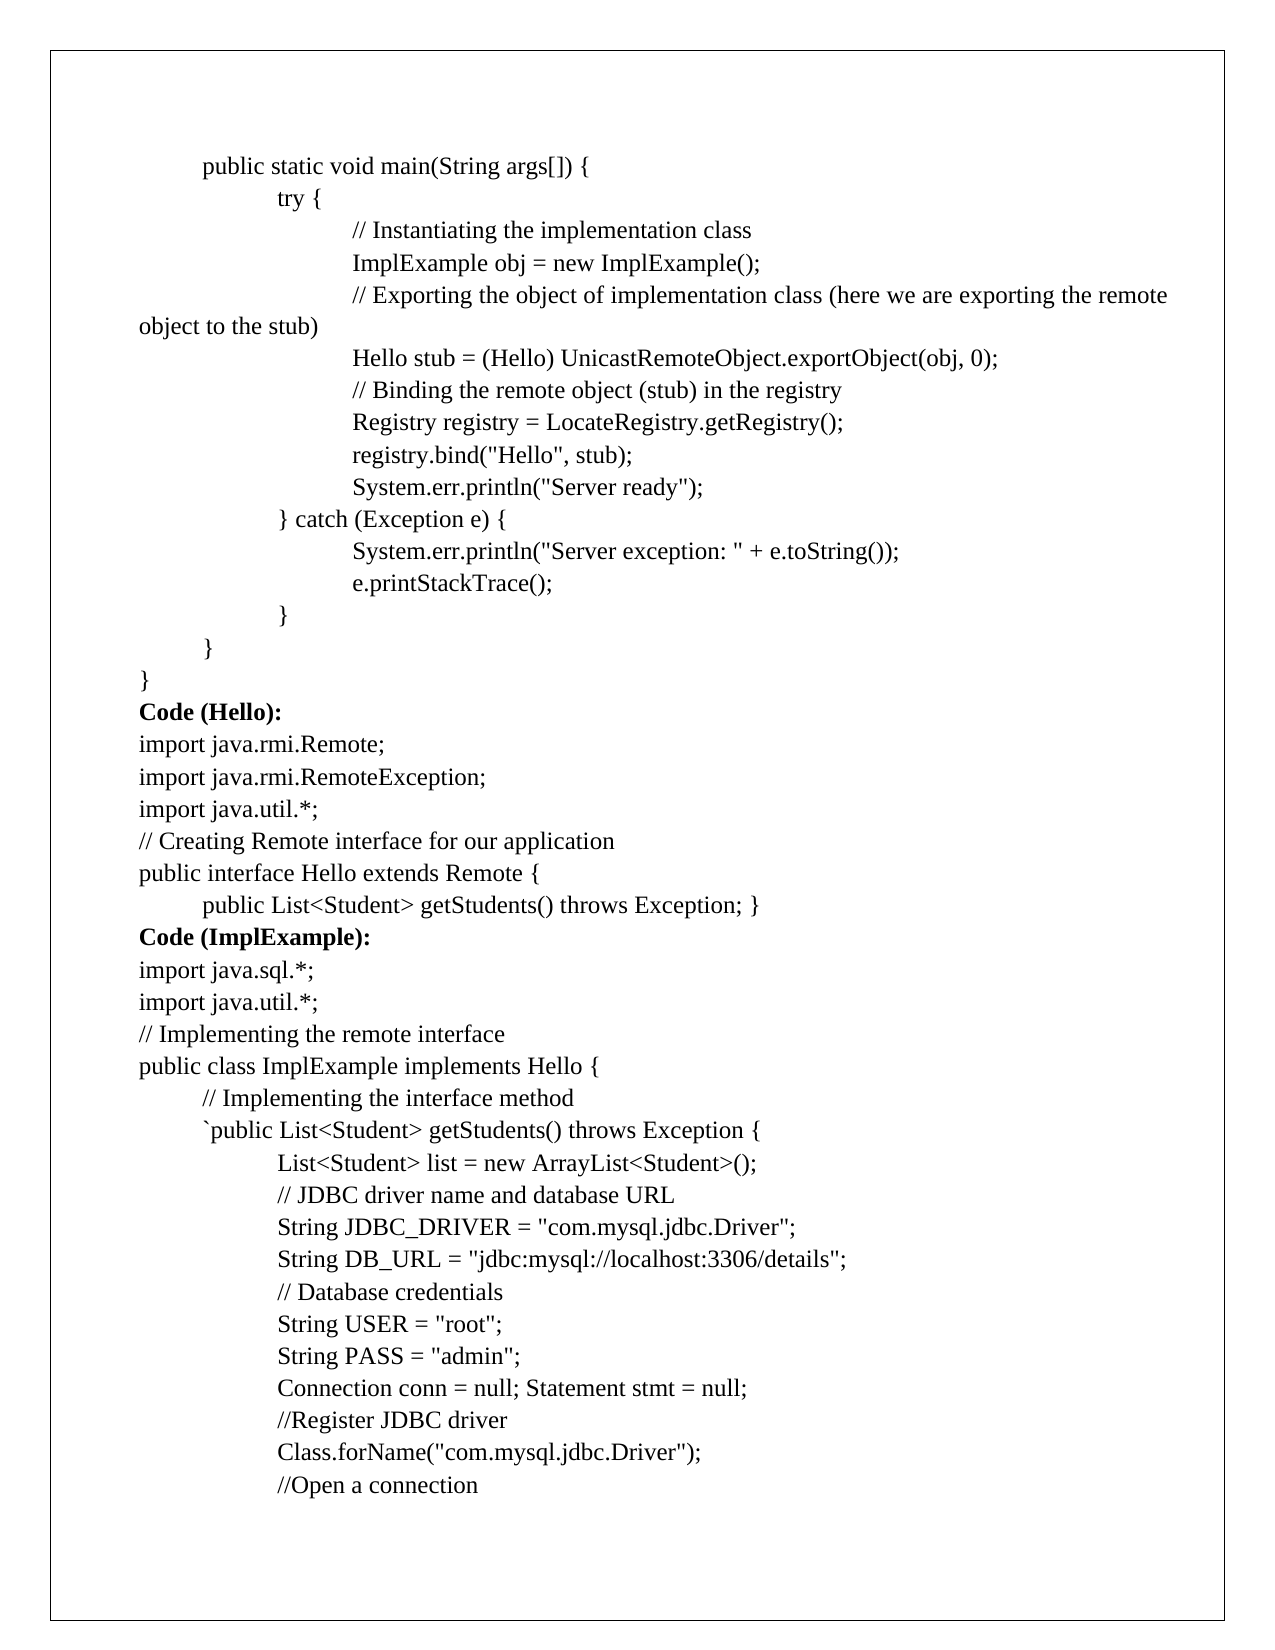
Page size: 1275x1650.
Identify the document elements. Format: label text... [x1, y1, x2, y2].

text `public List<Student> getStudents() throws Exception { [138, 1116, 1169, 1144]
text registry.bind("Hello", stub); [138, 440, 1169, 468]
text ImplExample obj = new ImplExample(); [138, 248, 1169, 276]
text // Implementing the remote interface [138, 1019, 1169, 1048]
text import java.rmi.RemoteException; [138, 762, 1169, 790]
text // Binding the remote object (stub) in the registry [138, 375, 1169, 404]
text // Implementing the interface method [138, 1083, 1169, 1112]
text Class.forName("com.mysql.jdbc.Driver"); [138, 1437, 1169, 1466]
text } [138, 601, 1169, 629]
text import java.sql.*; [138, 955, 1169, 983]
text Code (ImplExample): [138, 922, 1169, 951]
text String USER = "root"; [138, 1309, 1169, 1337]
text public static void main(String args[]) { [138, 151, 1169, 180]
text // Exporting the object of implementation class (here we are exporting the remote object to the stub) [138, 280, 1169, 340]
text } [138, 633, 1169, 662]
text // Database credentials [138, 1277, 1169, 1305]
text List<Student> list = new ArrayList<Student>(); [138, 1148, 1169, 1177]
text //Register JDBC driver [138, 1405, 1169, 1434]
text Connection conn = null; Statement stmt = null; [138, 1373, 1169, 1402]
text String DB_URL = "jdbc:mysql://localhost:3306/details"; [138, 1244, 1169, 1273]
text //Open a connection [138, 1470, 1169, 1498]
text import java.util.*; [138, 987, 1169, 1016]
text Hello stub = (Hello) UnicastRemoteObject.exportObject(obj, 0); [138, 343, 1169, 372]
text Code (Hello): [138, 697, 1169, 726]
text try { [138, 183, 1169, 212]
text String JDBC_DRIVER = "com.mysql.jdbc.Driver"; [138, 1212, 1169, 1241]
text System.err.println("Server ready"); [138, 472, 1169, 501]
text // Instantiating the implementation class [138, 216, 1169, 244]
text e.printStackTrace(); [138, 568, 1169, 597]
text import java.rmi.Remote; [138, 729, 1169, 758]
text // JDBC driver name and database URL [138, 1180, 1169, 1209]
text } [138, 665, 1169, 694]
text Registry registry = LocateRegistry.getRegistry(); [138, 407, 1169, 436]
text public class ImplExample implements Hello { [138, 1051, 1169, 1080]
text public interface Hello extends Remote { [138, 858, 1169, 887]
text public List<Student> getStudents() throws Exception; } [138, 890, 1169, 919]
text } catch (Exception e) { [138, 504, 1169, 533]
text String PASS = "admin"; [138, 1341, 1169, 1370]
text System.err.println("Server exception: " + e.toString()); [138, 536, 1169, 565]
text // Creating Remote interface for our application [138, 826, 1169, 855]
text import java.util.*; [138, 794, 1169, 822]
